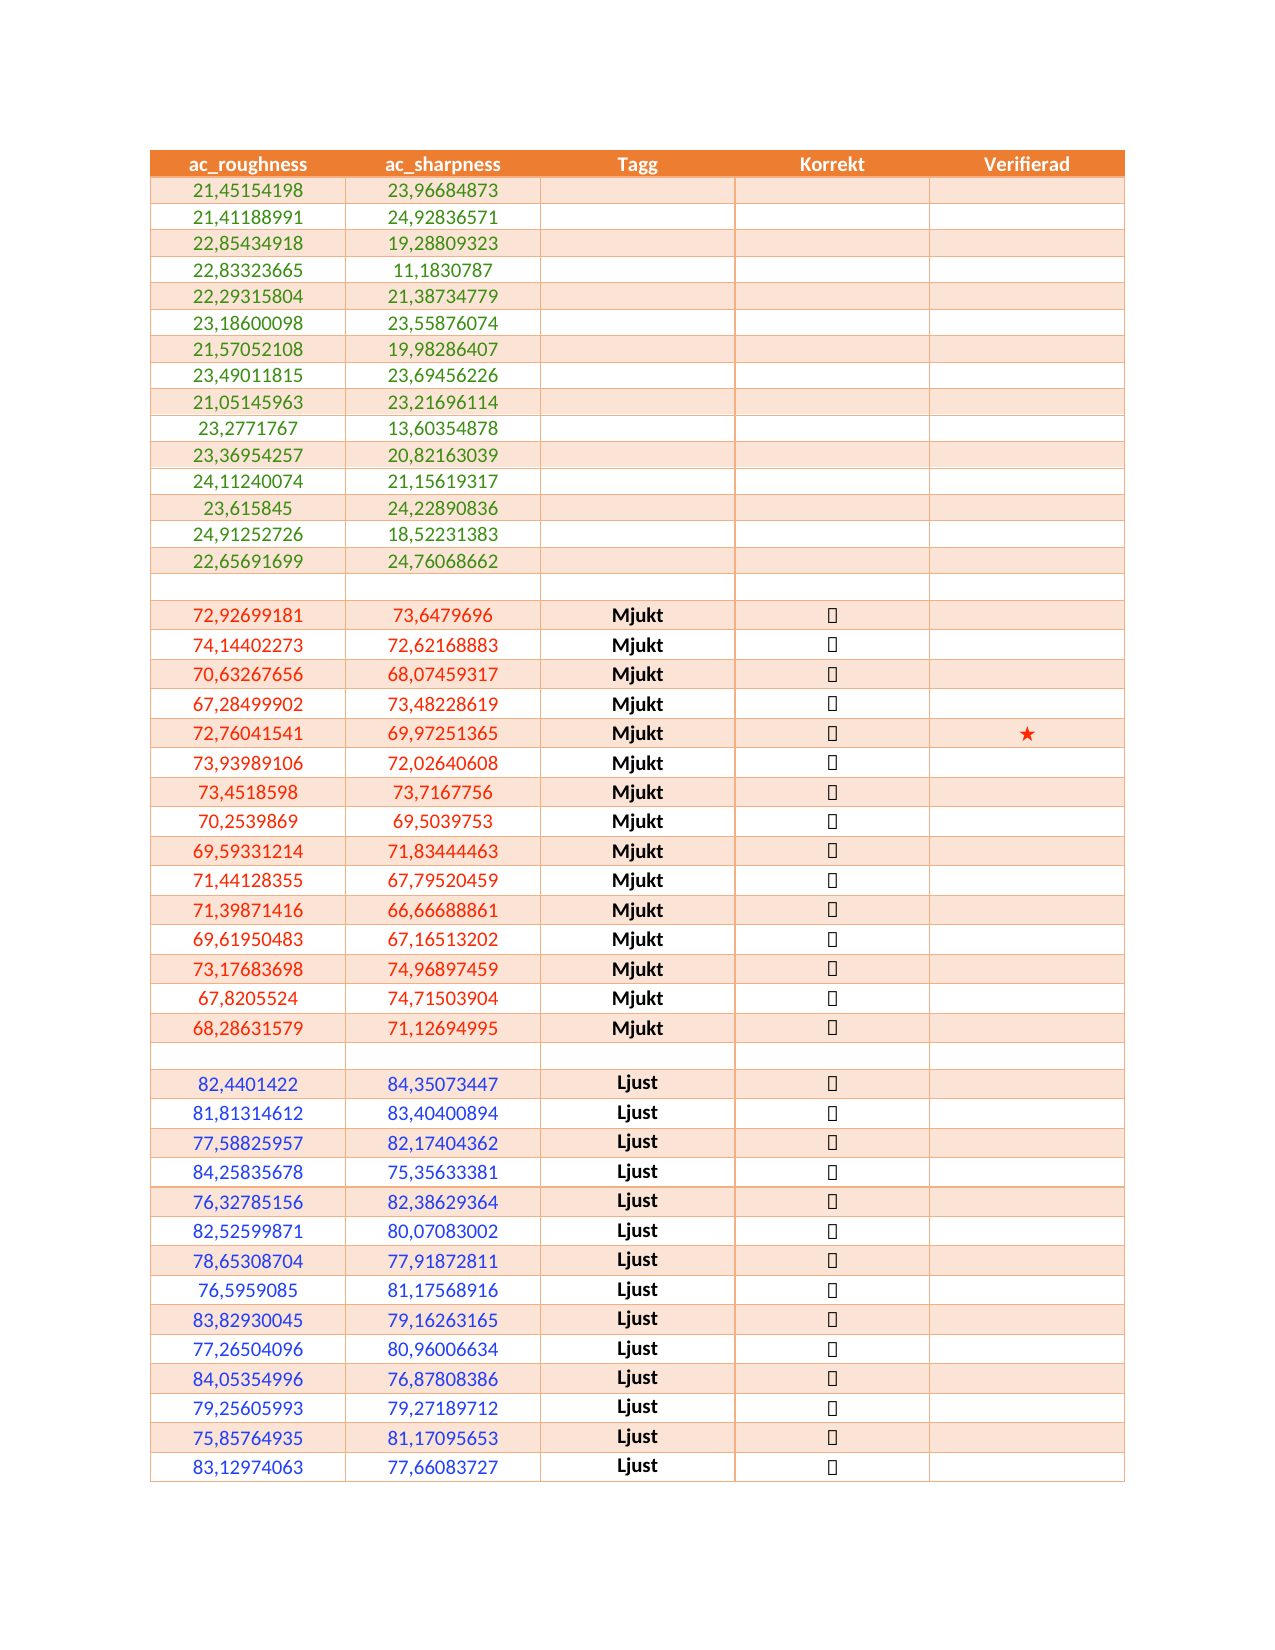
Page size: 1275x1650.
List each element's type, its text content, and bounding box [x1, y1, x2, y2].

table_cell 79,16263165 [346, 1305, 540, 1334]
table_cell [930, 837, 1124, 865]
table_cell [736, 336, 929, 362]
table_cell Mjukt [541, 925, 734, 953]
table_cell ✅ [736, 984, 929, 1012]
table_cell 72,02640608 [346, 748, 540, 777]
table_header Korrekt [736, 151, 929, 176]
table_cell 74,96897459 [346, 955, 540, 983]
table_cell 24,11240074 [151, 469, 345, 494]
table_cell 11,1830787 [346, 257, 540, 282]
table_cell 81,17568916 [346, 1276, 540, 1304]
table_cell [541, 548, 734, 573]
table_cell Mjukt [541, 660, 734, 688]
table_cell [930, 807, 1124, 836]
table_cell 18,52231383 [346, 521, 540, 547]
table_cell 75,35633381 [346, 1158, 540, 1186]
table_cell 82,38629364 [346, 1188, 540, 1216]
table_cell 23,36954257 [151, 442, 345, 467]
table_cell [930, 1217, 1124, 1245]
table_cell ✅ [736, 1014, 929, 1042]
table_cell 78,65308704 [151, 1246, 345, 1275]
table_cell [930, 283, 1124, 309]
table_cell Mjukt [541, 1014, 734, 1042]
table_cell 77,91872811 [346, 1246, 540, 1275]
table_cell ✅ [736, 1129, 929, 1157]
table_cell [736, 204, 929, 229]
table_cell 19,28809323 [346, 230, 540, 256]
table_cell 66,66688861 [346, 896, 540, 924]
table_cell [930, 925, 1124, 953]
table_header Verifierad [930, 151, 1124, 176]
table_cell ✅ [736, 1335, 929, 1363]
table_cell Mjukt [541, 689, 734, 718]
table_cell 24,92836571 [346, 204, 540, 229]
table_cell 71,83444463 [346, 837, 540, 865]
table_cell 77,26504096 [151, 1335, 345, 1363]
table_cell [930, 896, 1124, 924]
table_cell Ljust [541, 1129, 734, 1157]
table_cell ✅ [736, 660, 929, 688]
table_cell 83,40400894 [346, 1099, 540, 1127]
table_cell [541, 469, 734, 494]
table_cell 23,615845 [151, 495, 345, 520]
table_cell ✅ [736, 1099, 929, 1127]
table_cell [930, 1070, 1124, 1098]
table_cell [930, 548, 1124, 573]
table_cell 83,12974063 [151, 1453, 345, 1481]
table_cell 21,41188991 [151, 204, 345, 229]
table_cell 21,05145963 [151, 389, 345, 414]
table_cell 72,62168883 [346, 630, 540, 659]
table_cell 21,57052108 [151, 336, 345, 362]
table_cell [930, 1453, 1124, 1481]
table_header ac_roughness [151, 151, 345, 176]
table_cell [930, 1014, 1124, 1042]
table_cell [541, 230, 734, 256]
table_cell 67,8205524 [151, 984, 345, 1012]
table_cell 21,45154198 [151, 178, 345, 203]
table_cell ✅ [736, 1217, 929, 1245]
table_cell 72,76041541 [151, 719, 345, 747]
table_cell [930, 1129, 1124, 1157]
table_cell Mjukt [541, 778, 734, 806]
table_cell 69,97251365 [346, 719, 540, 747]
table_cell [930, 1423, 1124, 1452]
table_cell ✅ [736, 837, 929, 865]
table_cell [930, 1043, 1124, 1068]
table_cell [541, 363, 734, 388]
table_cell [930, 1305, 1124, 1334]
table_cell [930, 748, 1124, 777]
table_cell 80,96006634 [346, 1335, 540, 1363]
table_cell ✅ [736, 925, 929, 953]
table_cell Ljust [541, 1246, 734, 1275]
table_cell [541, 495, 734, 520]
table_cell [346, 1043, 540, 1068]
table_cell Mjukt [541, 748, 734, 777]
table_cell [930, 204, 1124, 229]
table_cell Mjukt [541, 601, 734, 629]
table_cell [736, 283, 929, 309]
table_cell [736, 1043, 929, 1068]
table_cell Mjukt [541, 719, 734, 747]
table_cell [541, 416, 734, 441]
table_cell [930, 521, 1124, 547]
table_cell Mjukt [541, 866, 734, 894]
table_cell [151, 1043, 345, 1068]
table_cell Ljust [541, 1188, 734, 1216]
table_cell Ljust [541, 1453, 734, 1481]
table_cell 71,44128355 [151, 866, 345, 894]
table_cell Mjukt [541, 955, 734, 983]
table_cell 23,69456226 [346, 363, 540, 388]
table_cell ✅ [736, 1158, 929, 1186]
table_cell 69,59331214 [151, 837, 345, 865]
table_cell 22,83323665 [151, 257, 345, 282]
table_cell 23,55876074 [346, 310, 540, 335]
table_cell [930, 389, 1124, 414]
table_cell 24,22890836 [346, 495, 540, 520]
table_cell 24,76068662 [346, 548, 540, 573]
table_cell [930, 630, 1124, 659]
table_cell [736, 548, 929, 573]
table_cell Ljust [541, 1423, 734, 1452]
table_cell ✅ [736, 1246, 929, 1275]
table_cell 73,17683698 [151, 955, 345, 983]
table_cell 74,14402273 [151, 630, 345, 659]
table_cell ✅ [736, 807, 929, 836]
table_cell 22,85434918 [151, 230, 345, 256]
table_cell 71,12694995 [346, 1014, 540, 1042]
table_cell 76,87808386 [346, 1364, 540, 1393]
table_cell 67,16513202 [346, 925, 540, 953]
table_cell [736, 574, 929, 600]
table_cell [541, 336, 734, 362]
table_cell [930, 178, 1124, 203]
table_cell 23,21696114 [346, 389, 540, 414]
table_cell Mjukt [541, 630, 734, 659]
table_cell 73,4518598 [151, 778, 345, 806]
table_cell [541, 574, 734, 600]
table_cell [736, 442, 929, 467]
table_cell [541, 521, 734, 547]
table_cell [541, 283, 734, 309]
table_cell Ljust [541, 1394, 734, 1422]
table_cell 23,18600098 [151, 310, 345, 335]
table_cell [346, 574, 540, 600]
table_cell Ljust [541, 1364, 734, 1393]
table_cell 67,28499902 [151, 689, 345, 718]
table_cell Mjukt [541, 837, 734, 865]
table_cell [930, 984, 1124, 1012]
table_cell ✅ [736, 778, 929, 806]
table_cell 77,66083727 [346, 1453, 540, 1481]
table_cell [736, 416, 929, 441]
table_cell Mjukt [541, 984, 734, 1012]
table_cell ✅ [736, 630, 929, 659]
table_cell 68,07459317 [346, 660, 540, 688]
table_cell [736, 310, 929, 335]
table_cell ✅ [736, 896, 929, 924]
table_cell [541, 257, 734, 282]
table_cell ✅ [736, 955, 929, 983]
table_cell ✅ [736, 601, 929, 629]
table_cell 70,2539869 [151, 807, 345, 836]
table_cell Ljust [541, 1070, 734, 1098]
table_cell 73,93989106 [151, 748, 345, 777]
table_cell ✅ [736, 689, 929, 718]
table_cell [736, 469, 929, 494]
table_cell 79,27189712 [346, 1394, 540, 1422]
table_cell 21,15619317 [346, 469, 540, 494]
table_cell Mjukt [541, 807, 734, 836]
table_cell 81,81314612 [151, 1099, 345, 1127]
table_cell Ljust [541, 1217, 734, 1245]
table_cell [930, 660, 1124, 688]
table_cell [930, 574, 1124, 600]
table_cell 23,96684873 [346, 178, 540, 203]
table_cell 81,17095653 [346, 1423, 540, 1452]
table_cell 80,07083002 [346, 1217, 540, 1245]
table_cell [930, 689, 1124, 718]
table_header ac_sharpness [346, 151, 540, 176]
table_cell [930, 310, 1124, 335]
table_cell Ljust [541, 1305, 734, 1334]
table_cell Mjukt [541, 896, 734, 924]
table_cell [930, 363, 1124, 388]
table_cell 23,2771767 [151, 416, 345, 441]
table_cell 73,7167756 [346, 778, 540, 806]
table_cell ✅ [736, 1276, 929, 1304]
table_cell 70,63267656 [151, 660, 345, 688]
table_cell [541, 389, 734, 414]
table_cell ✅ [736, 1394, 929, 1422]
table_cell [930, 1276, 1124, 1304]
table_cell 72,92699181 [151, 601, 345, 629]
table_cell 20,82163039 [346, 442, 540, 467]
table_cell [930, 1394, 1124, 1422]
table_cell 24,91252726 [151, 521, 345, 547]
table_cell ✅ [736, 1423, 929, 1452]
table_cell 82,17404362 [346, 1129, 540, 1157]
table_cell 82,52599871 [151, 1217, 345, 1245]
table_cell 77,58825957 [151, 1129, 345, 1157]
table_cell [736, 230, 929, 256]
table_cell 83,82930045 [151, 1305, 345, 1334]
table_cell 82,4401422 [151, 1070, 345, 1098]
table_cell [930, 469, 1124, 494]
table_cell [736, 521, 929, 547]
table_cell 68,28631579 [151, 1014, 345, 1042]
table_cell 69,5039753 [346, 807, 540, 836]
table_cell 22,65691699 [151, 548, 345, 573]
table_cell [541, 310, 734, 335]
table_cell 76,5959085 [151, 1276, 345, 1304]
table_cell 76,32785156 [151, 1188, 345, 1216]
table_cell [930, 1246, 1124, 1275]
table_cell 84,35073447 [346, 1070, 540, 1098]
table_cell [930, 1335, 1124, 1363]
table_cell [930, 601, 1124, 629]
table_cell [930, 495, 1124, 520]
table_cell [930, 336, 1124, 362]
table_header Tagg [541, 151, 734, 176]
table_cell 73,48228619 [346, 689, 540, 718]
table_cell [930, 230, 1124, 256]
table_cell 67,79520459 [346, 866, 540, 894]
table_cell [541, 204, 734, 229]
table_cell 23,49011815 [151, 363, 345, 388]
table_cell [541, 1043, 734, 1068]
table_cell 84,25835678 [151, 1158, 345, 1186]
table_cell [736, 389, 929, 414]
table_cell [541, 178, 734, 203]
table_cell Ljust [541, 1099, 734, 1127]
table_cell [930, 1099, 1124, 1127]
table_cell [736, 257, 929, 282]
table_cell ✅ [736, 1188, 929, 1216]
table_cell 79,25605993 [151, 1394, 345, 1422]
table_cell ✅ [736, 1364, 929, 1393]
table_cell ✅ [736, 1305, 929, 1334]
table_cell 71,39871416 [151, 896, 345, 924]
table_cell Ljust [541, 1276, 734, 1304]
table_cell [930, 442, 1124, 467]
table_cell [151, 574, 345, 600]
table_cell ★ [930, 719, 1124, 747]
table_cell 73,6479696 [346, 601, 540, 629]
table_cell ✅ [736, 1453, 929, 1481]
table_cell [736, 495, 929, 520]
table_cell [930, 955, 1124, 983]
table_cell 74,71503904 [346, 984, 540, 1012]
table_cell Ljust [541, 1158, 734, 1186]
table_cell [930, 1158, 1124, 1186]
table_cell 69,61950483 [151, 925, 345, 953]
table_cell [736, 363, 929, 388]
table_cell 22,29315804 [151, 283, 345, 309]
table_cell 75,85764935 [151, 1423, 345, 1452]
table_cell 21,38734779 [346, 283, 540, 309]
table_cell [930, 416, 1124, 441]
table_cell 84,05354996 [151, 1364, 345, 1393]
table_cell ✅ [736, 1070, 929, 1098]
table_cell [930, 1364, 1124, 1393]
table_cell [930, 778, 1124, 806]
table_cell ✅ [736, 719, 929, 747]
table_cell [930, 866, 1124, 894]
table_cell ✅ [736, 866, 929, 894]
table_cell [930, 257, 1124, 282]
table_cell [736, 178, 929, 203]
table_cell 13,60354878 [346, 416, 540, 441]
table_cell [541, 442, 734, 467]
table_cell 19,98286407 [346, 336, 540, 362]
table_cell Ljust [541, 1335, 734, 1363]
table_cell ✅ [736, 748, 929, 777]
table_cell [930, 1188, 1124, 1216]
